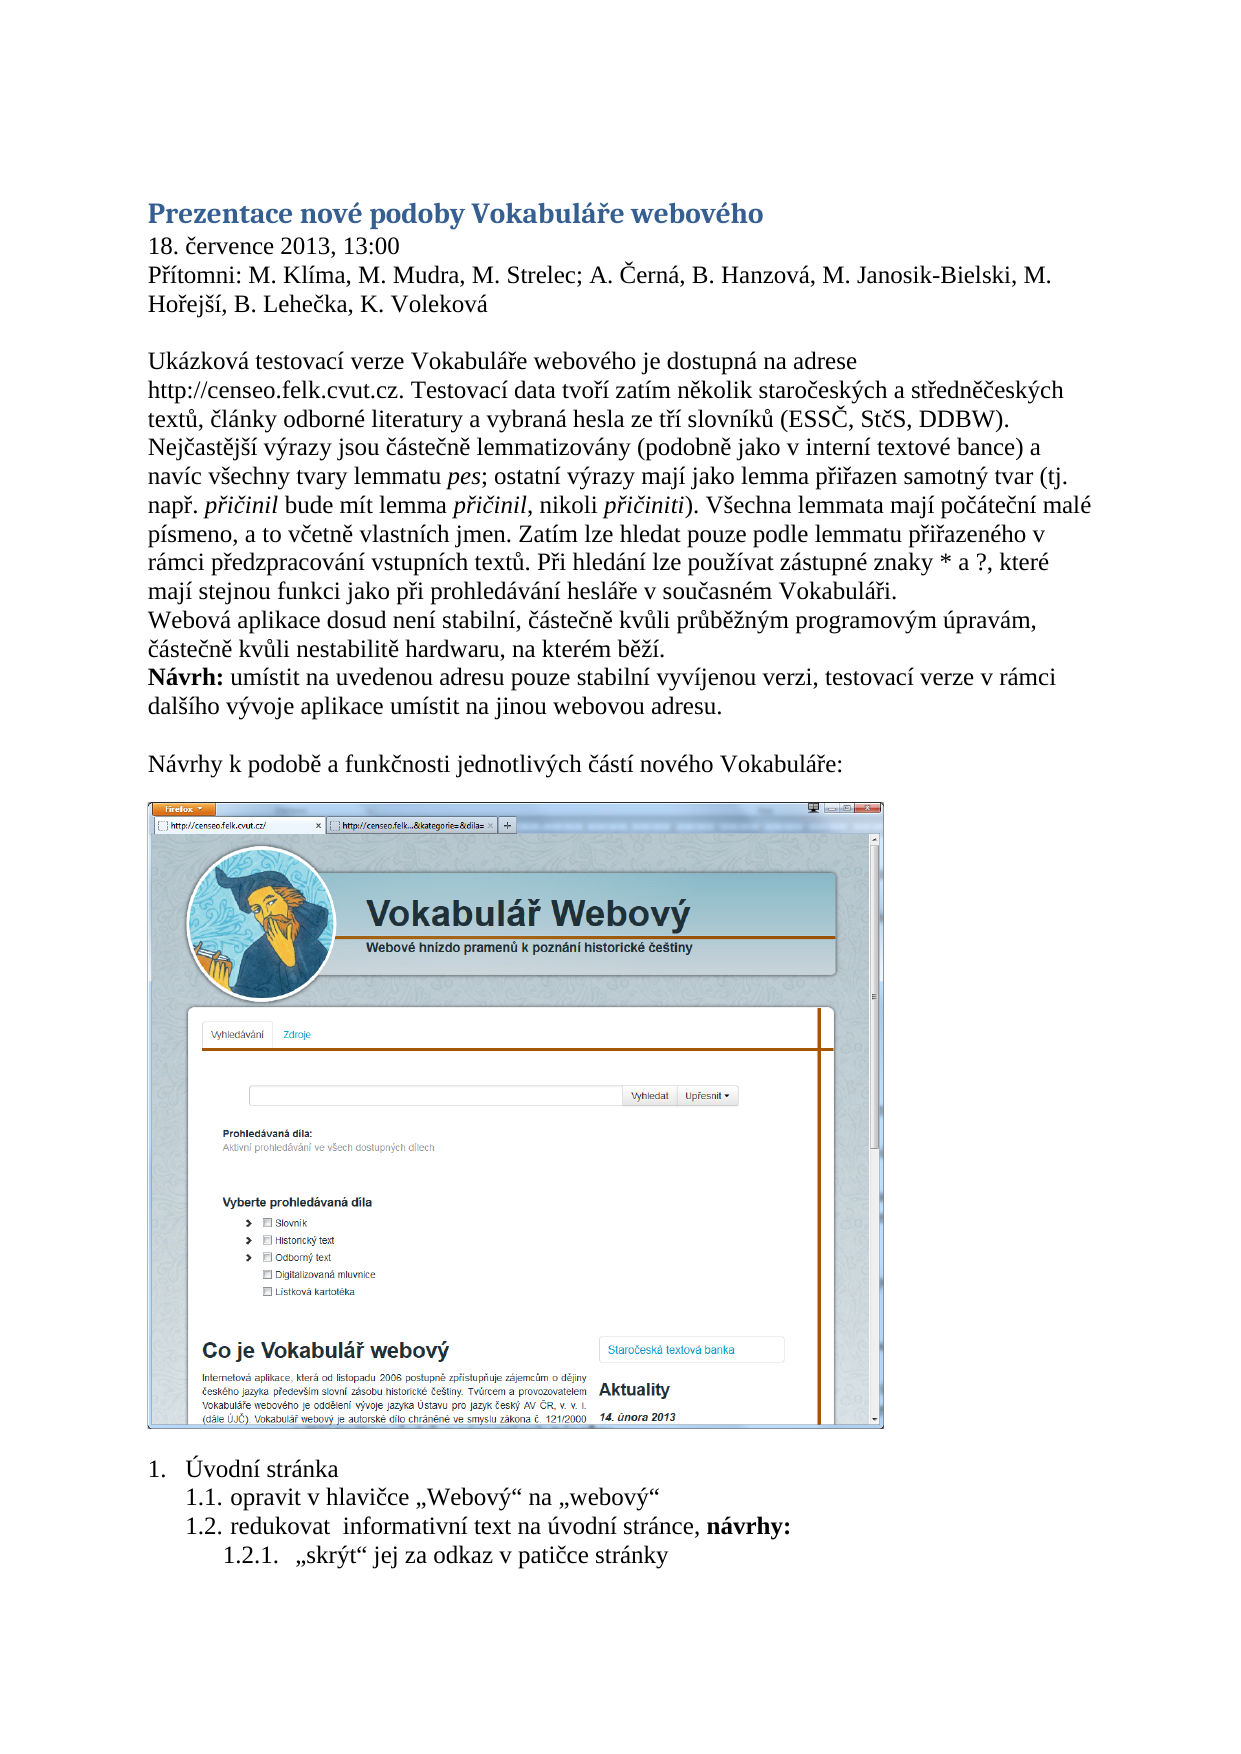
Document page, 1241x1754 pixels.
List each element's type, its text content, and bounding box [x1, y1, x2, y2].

list „skrýt“ jej za odkaz v patičce stránky [223, 1540, 1093, 1569]
text Návrhy k podobě a funkčnosti jednotlivých částí nového Vokabuláře: [148, 749, 1093, 777]
list Úvodní stránka [148, 1454, 1093, 1482]
text Návrh: umístit na uvedenou adresu pouze stabilní vyvíjenou verzi, testovací verze v rámci dalšího vývoje aplikace umístit na jinou webovou adresu. [148, 662, 1093, 720]
text 18. července 2013, 13:00 [148, 231, 1093, 260]
text Přítomni: M. Klíma, M. Mudra, M. Strelec; A. Černá, B. Hanzová, M. Janosik-Bielski, M. Hořejší, B. Lehečka, K. Voleková [148, 260, 1093, 317]
text Webová aplikace dosud není stabilní, částečně kvůli průběžným programovým úpravám, částečně kvůli nestabilitě hardwaru, na kterém běží. [148, 605, 1093, 662]
list opravit v hlavičce „Webový“ na „webový“ [185, 1482, 1093, 1511]
subtitle Prezentace nové podoby Vokabuláře webového [148, 198, 1093, 231]
text Ukázková testovací verze Vokabuláře webového je dostupná na adrese http://censeo.felk.cvut.cz. Testovací data tvoří zatím několik staročeských a středněčeských textů, články odborné literatury a vybraná hesla ze tří slovníků (ESSČ, StčS, DDBW). Nejčastější výrazy jsou částečně lemmatizovány (podobně jako v interní textové bance) a navíc všechny tvary lemmatu pes; ostatní výrazy mají jako lemma přiřazen samotný tvar (tj. např. přičinil bude mít lemma přičinil, nikoli přičiniti). Všechna lemmata mají počáteční malé písmeno, a to včetně vlastních jmen. Zatím lze hledat pouze podle lemmatu přiřazeného v rámci předzpracování vstupních textů. Při hledání lze používat zástupné znaky * a ?, které mají stejnou funkci jako při prohledávání hesláře v současném Vokabuláři. [148, 346, 1093, 605]
picture [147, 802, 884, 1429]
list redukovat informativní text na úvodní stránce, návrhy: [185, 1511, 1093, 1540]
